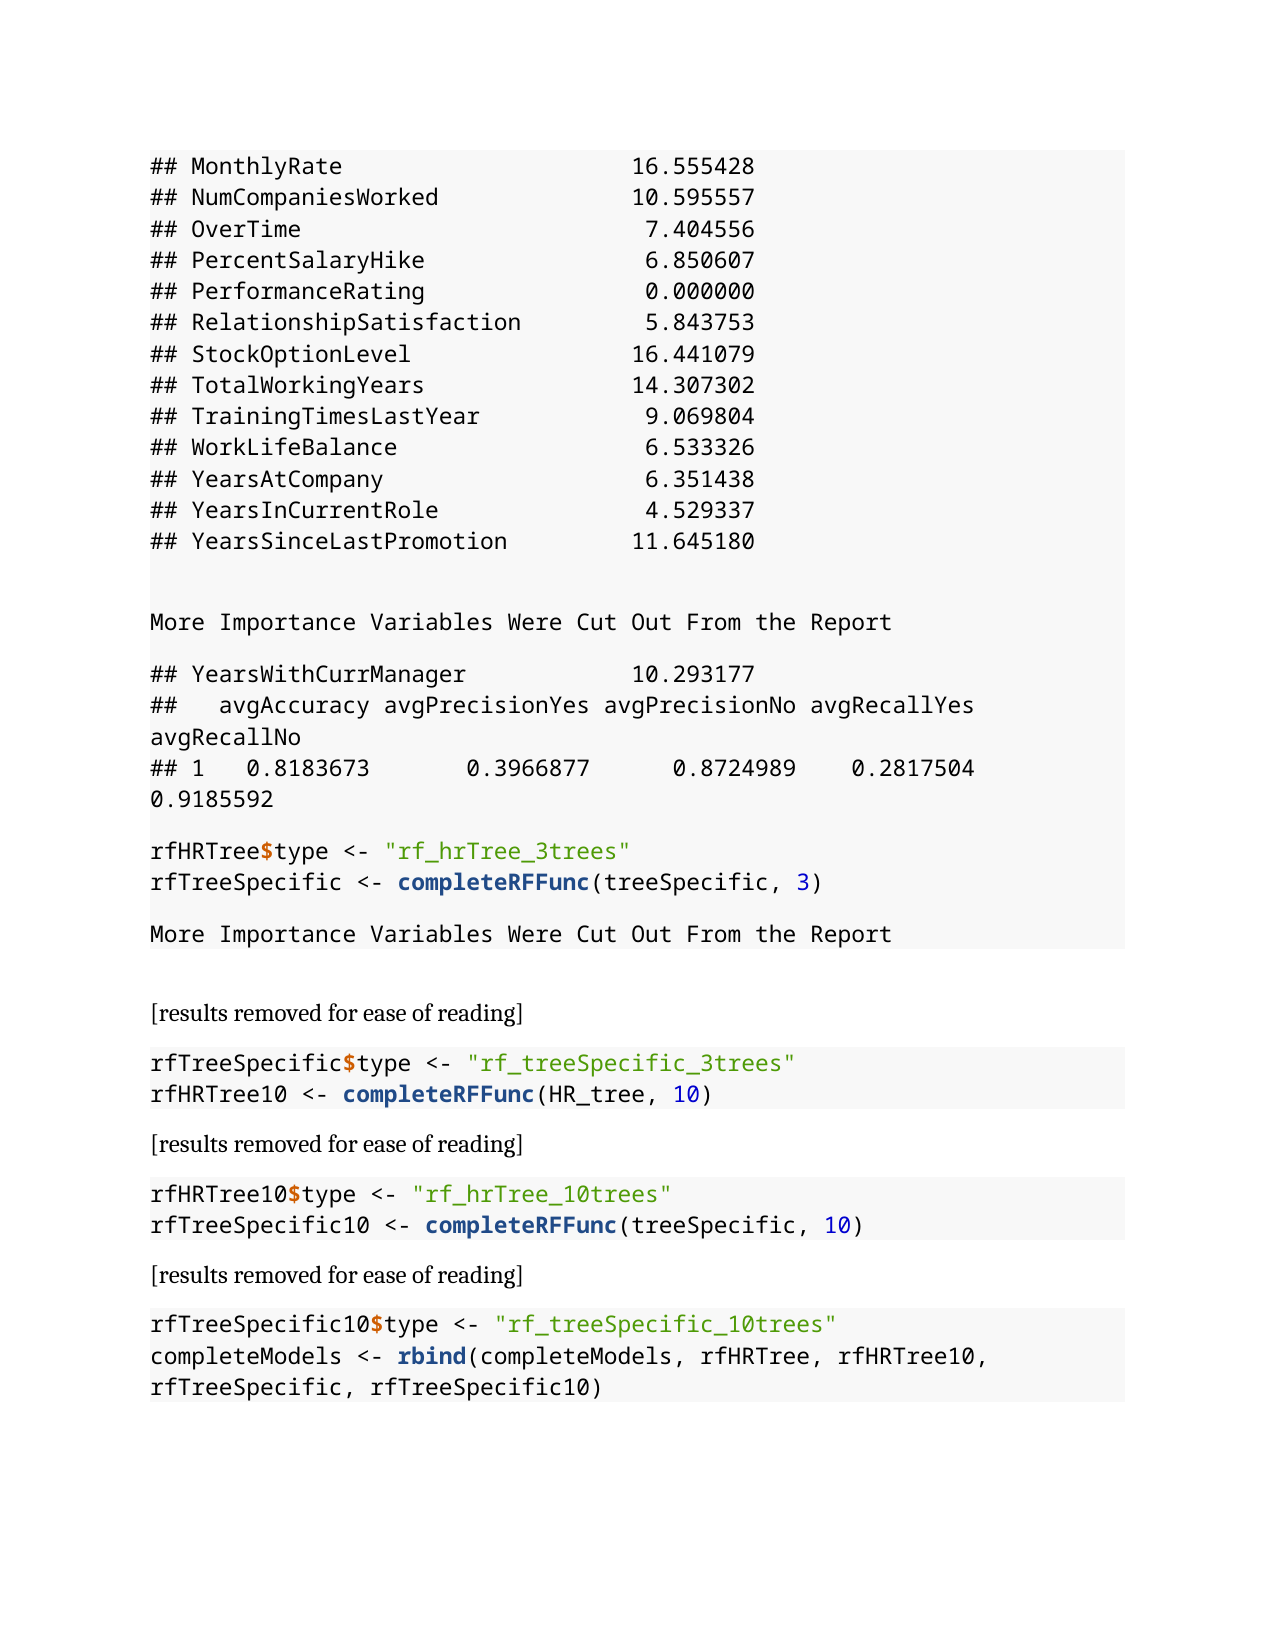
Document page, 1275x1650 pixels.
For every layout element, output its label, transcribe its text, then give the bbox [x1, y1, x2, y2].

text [150, 150, 1125, 585]
text rfHRTree10$type <- "rf_hrTree_10trees" rfTreeSpecific10 <- completeRFFunc(treeSpecific, 10) [150, 1177, 1125, 1240]
text More Importance Variables Were Cut Out From the Report [150, 606, 1125, 637]
text rfHRTree$type <- "rf_hrTree_3trees" rfTreeSpecific <- completeRFFunc(treeSpecific, 3) [631, 835, 1125, 897]
text [results removed for ease of reading] [150, 970, 1125, 1028]
text rfTreeSpecific$type <- "rf_treeSpecific_3trees" rfHRTree10 <- completeRFFunc(HR_tree, 10) [714, 1047, 1125, 1109]
text [results removed for ease of reading] [150, 1261, 1125, 1289]
text [results removed for ease of reading] [150, 1130, 1125, 1159]
text ## YearsWithCurrManager 10.293177 ## avgAccuracy avgPrecisionYes avgPrecisionNo avgRecallYes avgRecallNo ## 1 0.8183673 0.3966877 0.8724989 0.2817504 0.9185592 [150, 658, 1125, 814]
text More Importance Variables Were Cut Out From the Report [150, 918, 1125, 949]
text rfTreeSpecific10$type <- "rf_treeSpecific_10trees" completeModels <- rbind(completeModels, rfHRTree, rfHRTree10, rfTreeSpecific, rfTreeSpecific10) [150, 1308, 1125, 1402]
